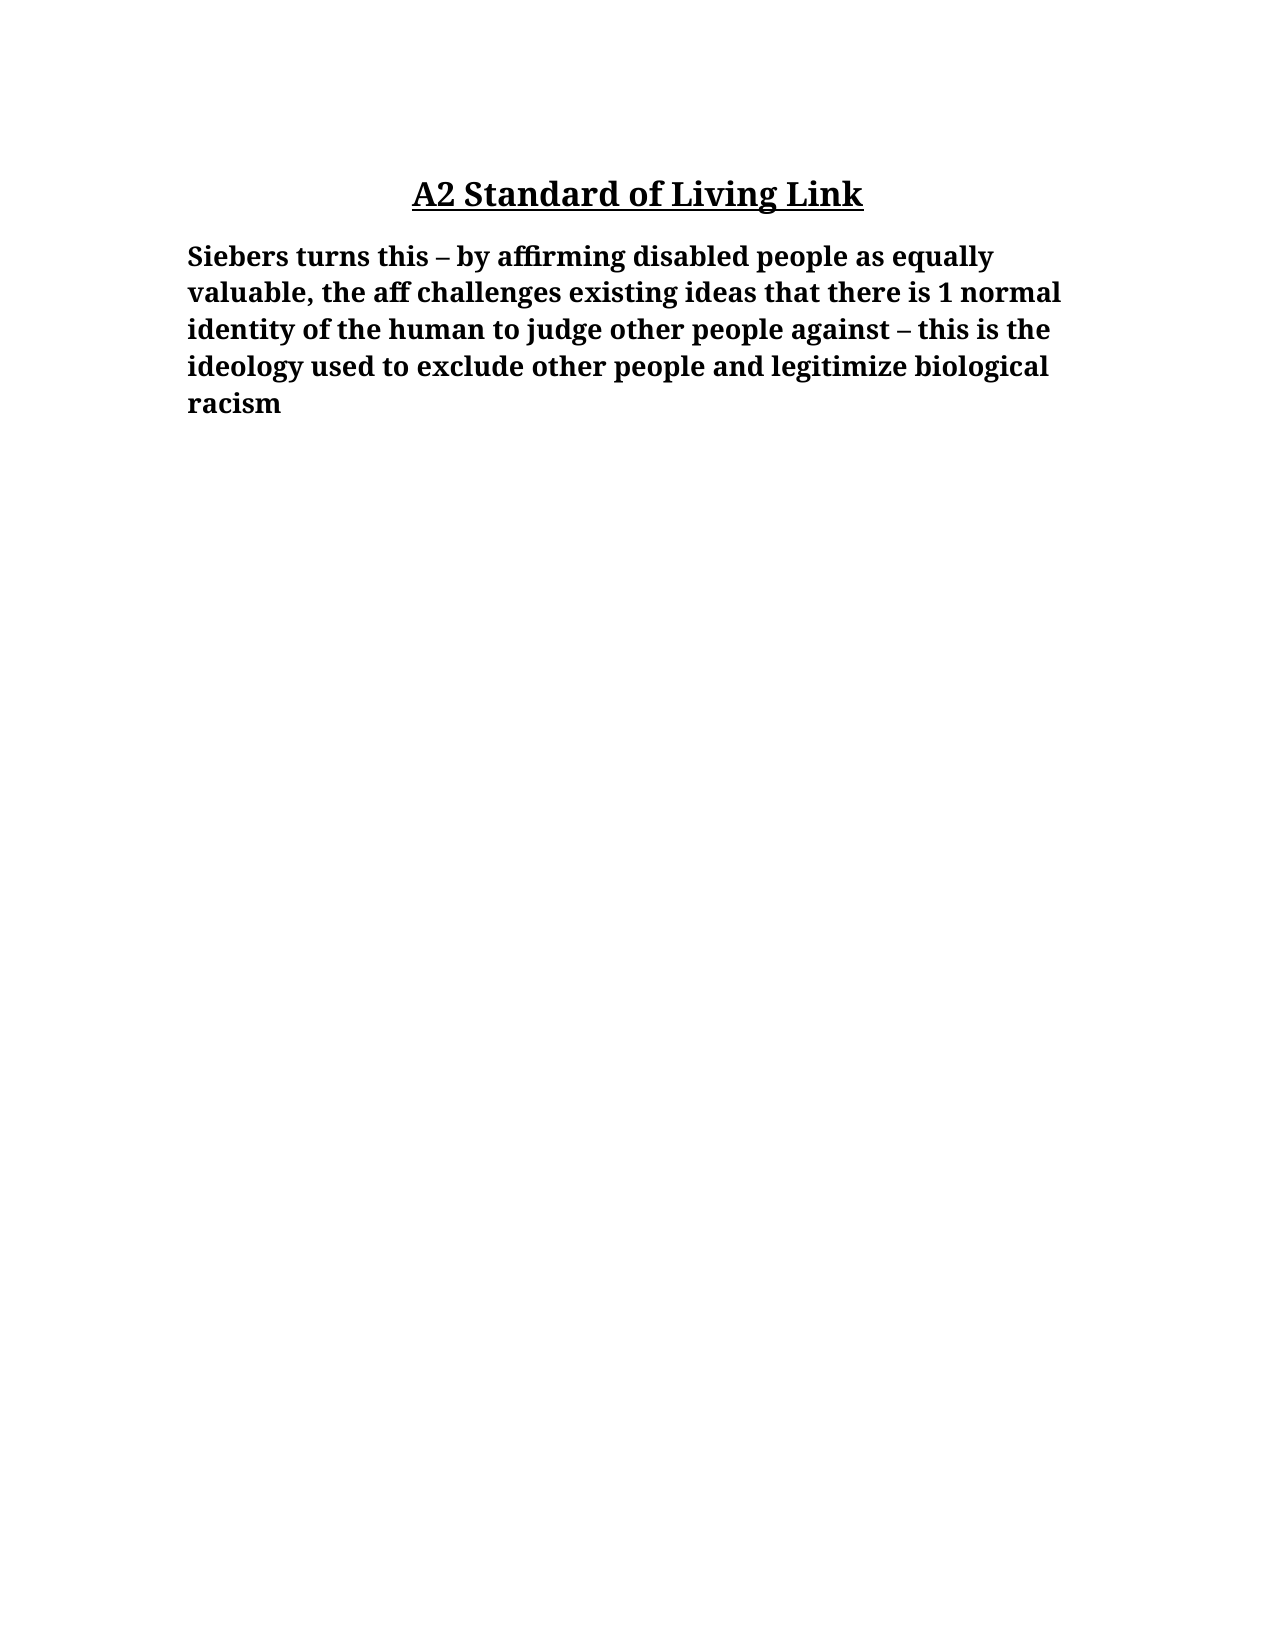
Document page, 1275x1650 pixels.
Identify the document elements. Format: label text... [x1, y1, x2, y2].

subtitle A2 Standard of Living Link [187, 171, 1087, 216]
subtitle Siebers turns this – by affirming disabled people as equally valuable, the aff challenges existing ideas that there is 1 normal identity of the human to judge other people against – this is the ideology used to exclude other people and legitimize biological racism [187, 237, 1087, 421]
